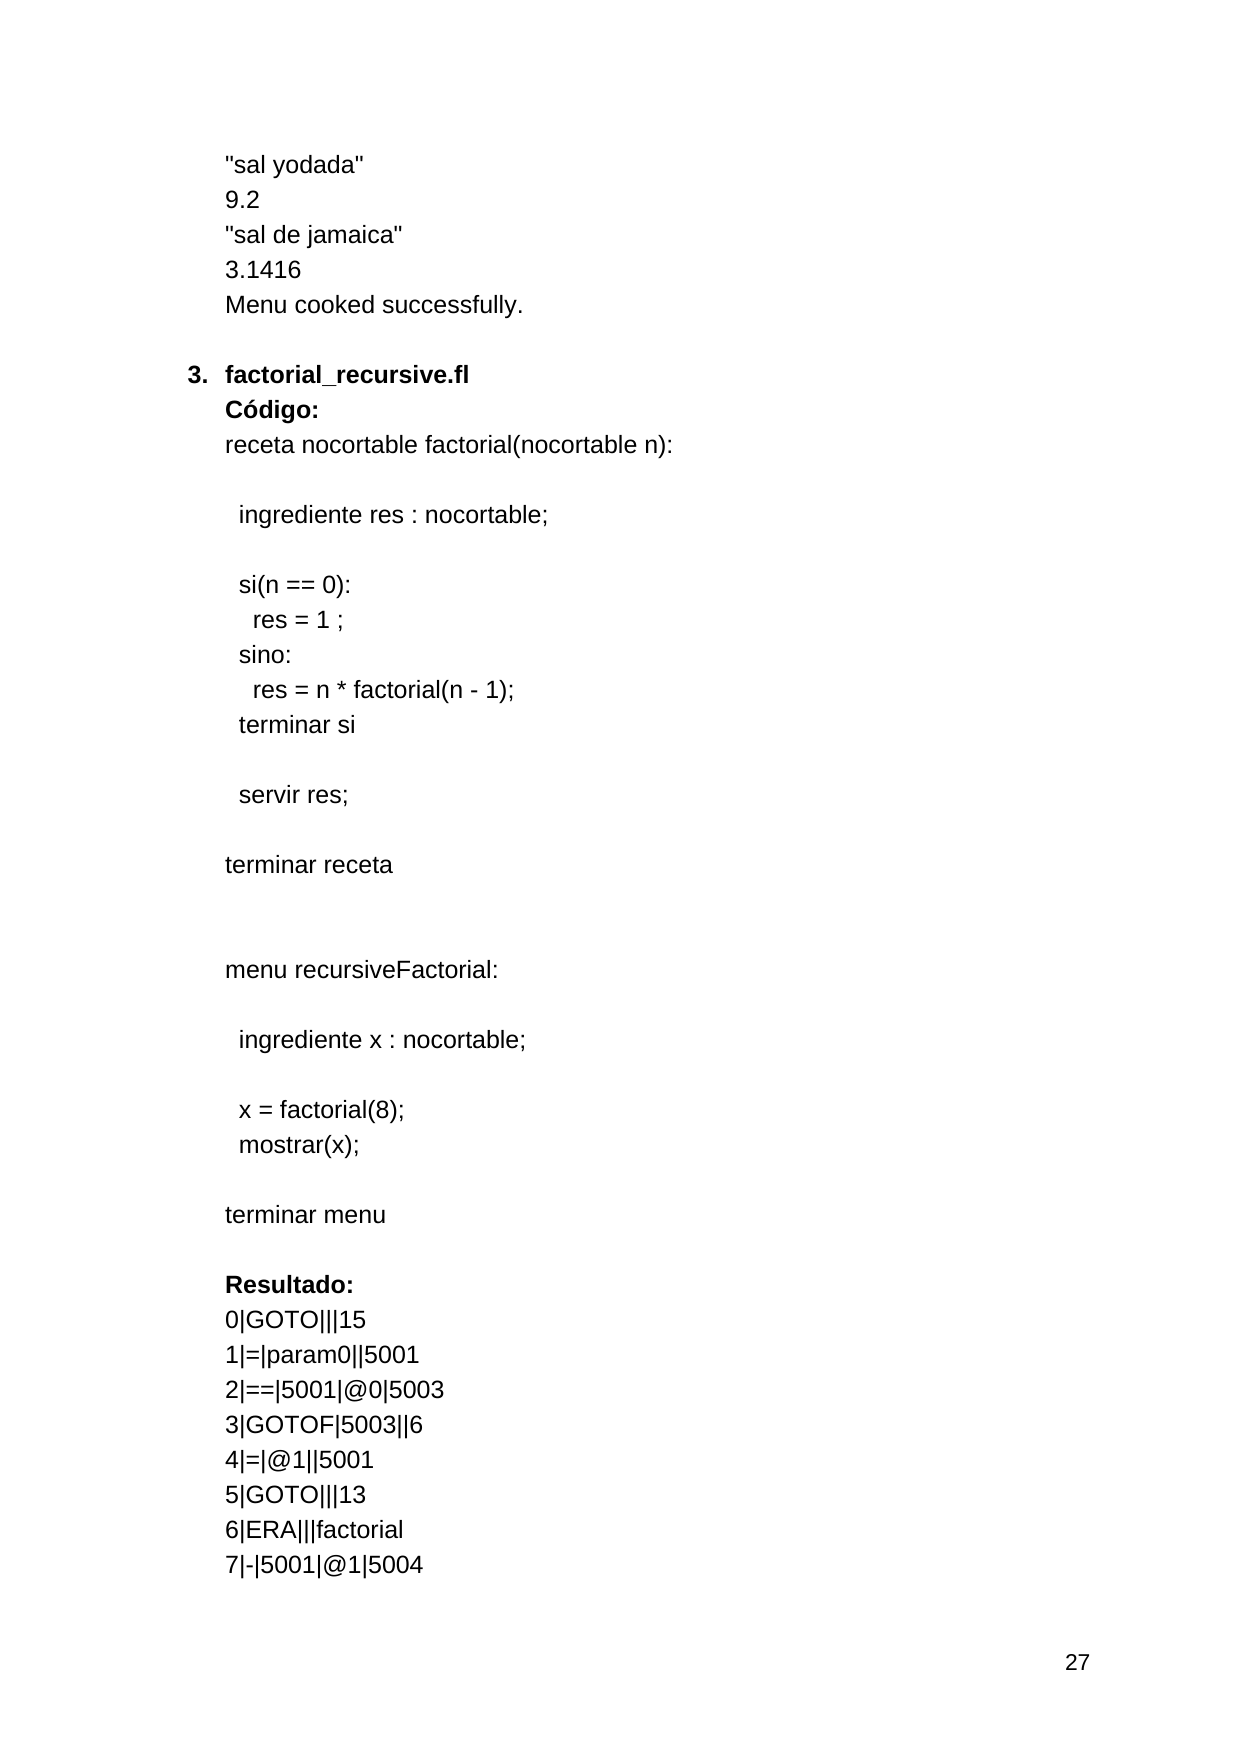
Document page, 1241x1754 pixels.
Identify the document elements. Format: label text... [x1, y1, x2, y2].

text res = n * factorial(n - 1); [225, 675, 1090, 704]
text ingrediente x : nocortable; [225, 1025, 1090, 1054]
text receta nocortable factorial(nocortable n): [225, 430, 1090, 459]
text res = 1 ; [225, 605, 1090, 634]
text si(n == 0): [225, 570, 1090, 599]
text Menu cooked successfully. [225, 290, 1090, 319]
text terminar receta [225, 850, 1090, 879]
text 0|GOTO|||15 [225, 1305, 1090, 1334]
text ingrediente res : nocortable; [225, 500, 1090, 529]
text menu recursiveFactorial: [225, 955, 1090, 984]
text terminar menu [225, 1200, 1090, 1229]
text sino: [225, 640, 1090, 669]
text 9.2 [225, 185, 1090, 214]
text 2|==|5001|@0|5003 [225, 1375, 1090, 1404]
text terminar si [225, 710, 1090, 739]
text 3|GOTOF|5003||6 [225, 1410, 1090, 1439]
text Código: [225, 395, 1090, 424]
text 5|GOTO|||13 [225, 1480, 1090, 1509]
text 3.1416 [225, 255, 1090, 284]
list factorial_recursive.fl [187, 360, 1090, 389]
text 6|ERA|||factorial [225, 1515, 1090, 1544]
text 7|-|5001|@1|5004 [225, 1550, 1090, 1579]
text mostrar(x); [225, 1130, 1090, 1159]
text 1|=|param0||5001 [225, 1340, 1090, 1369]
text 4|=|@1||5001 [225, 1445, 1090, 1474]
text "sal yodada" [225, 150, 1090, 179]
text "sal de jamaica" [225, 220, 1090, 249]
text servir res; [225, 780, 1090, 809]
text x = factorial(8); [225, 1095, 1090, 1124]
text Resultado: [225, 1270, 1090, 1299]
